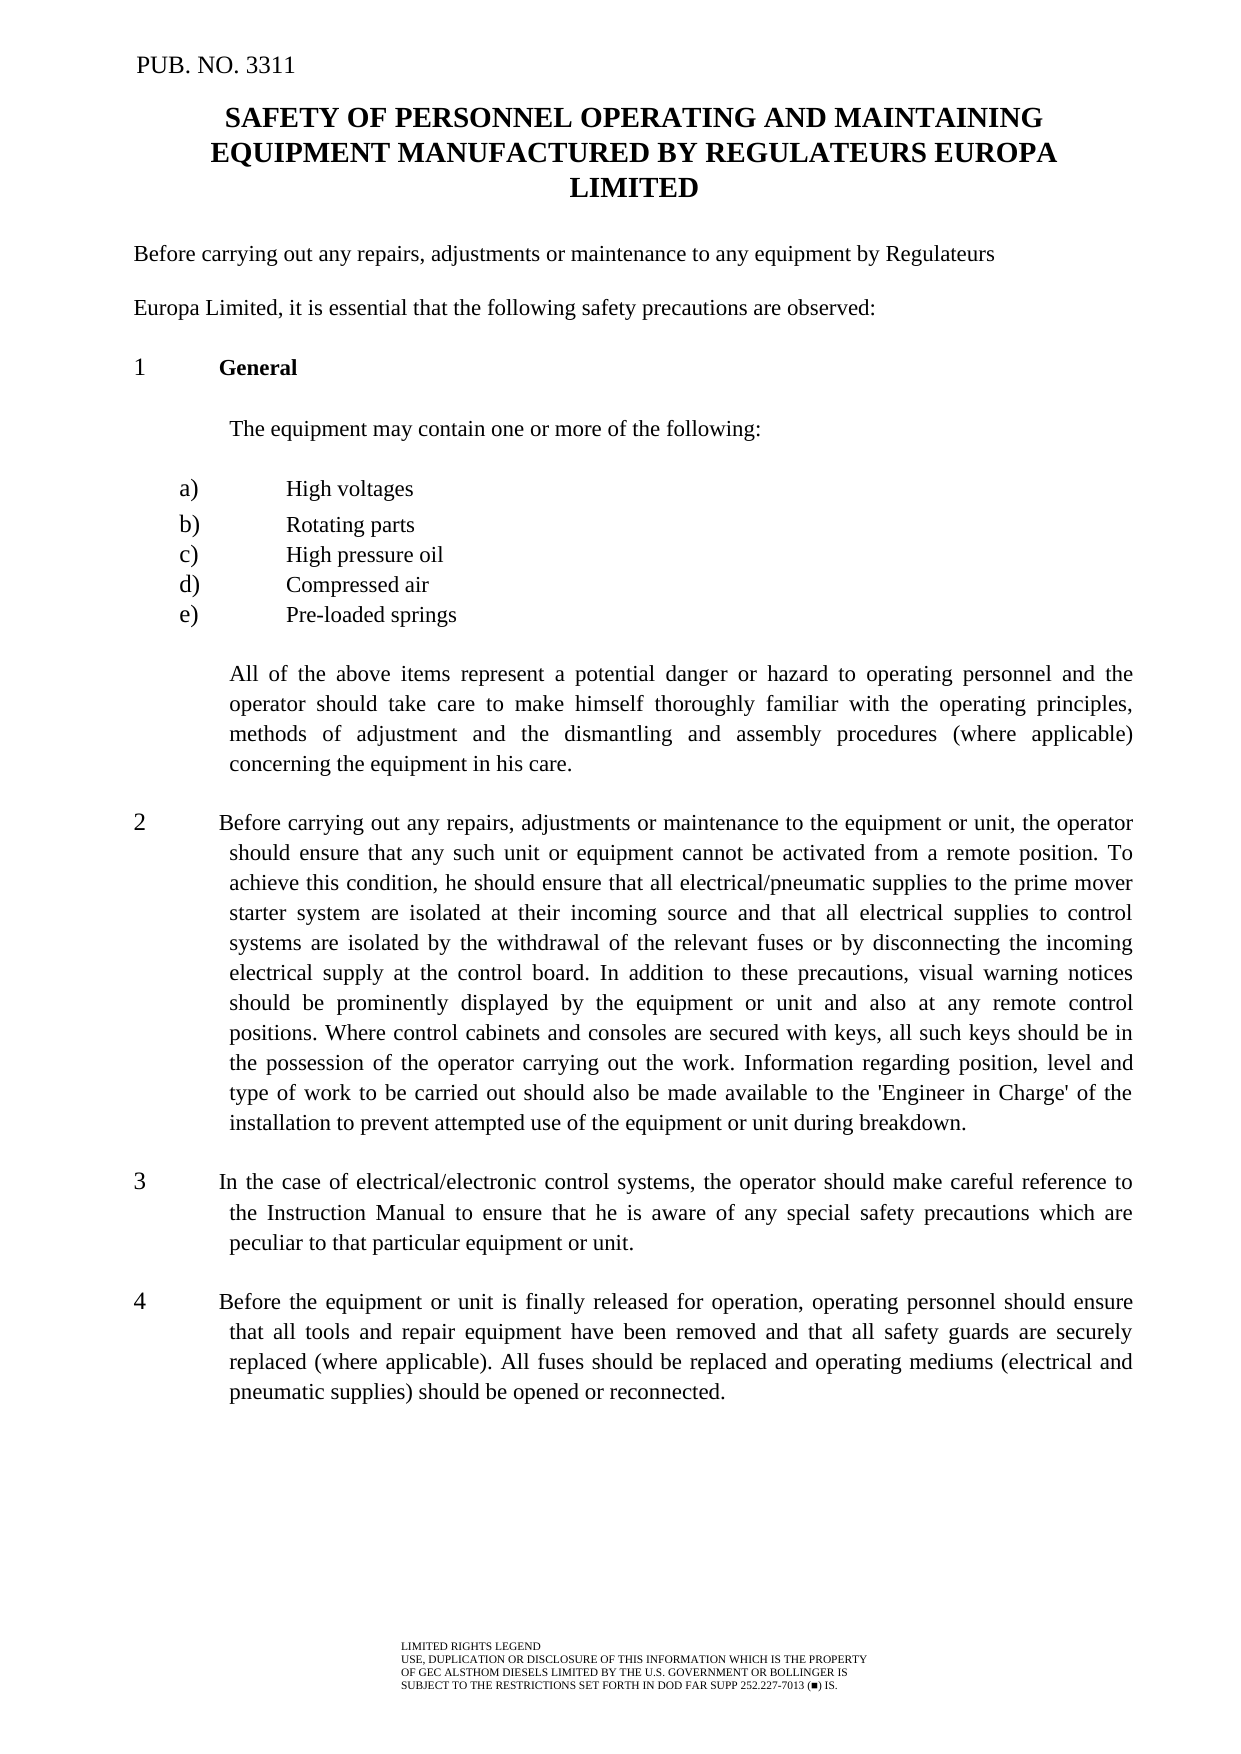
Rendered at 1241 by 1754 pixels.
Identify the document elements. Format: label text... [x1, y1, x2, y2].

text Before carrying out any repairs, adjustments or maintenance to any equipment by Regulateurs [133, 240, 1135, 267]
text SAFETY OF PERSONNEL OPERATING AND MAINTAINING EQUIPMENT MANUFACTURED BY REGULATEURS EUROPA [133, 100, 1135, 170]
text The equipment may contain one or more of the following: [229, 388, 1135, 448]
subtitle General [133, 328, 1135, 388]
list Before the equipment or unit is finally released for operation, operating personnel should ensure that all tools and repair equipment have been removed and that all safety guards are securely replaced (where applicable). All fuses should be replaced and operating mediums (electrical and pneumatic supplies) should be opened or reconnected. [133, 1286, 1135, 1406]
list High voltages [179, 448, 1135, 508]
list Compressed air [179, 568, 1135, 598]
list Rotating parts [179, 508, 1135, 538]
text All of the above items represent a potential danger or hazard to operating personnel and the operator should take care to make himself thoroughly familiar with the operating principles, methods of adjustment and the dismantling and assembly procedures (where applicable) concerning the equipment in his care. [229, 657, 1135, 777]
list Pre-loaded springs [179, 598, 1135, 628]
list Before carrying out any repairs, adjustments or maintenance to the equipment or unit, the operator should ensure that any such unit or equipment cannot be activated from a remote position. To achieve this condition, he should ensure that all electrical/pneumatic supplies to the prime mover starter system are isolated at their incoming source and that all electrical supplies to control systems are isolated by the withdrawal of the relevant fuses or by disconnecting the incoming electrical supply at the control board. In addition to these precautions, visual warning notices should be prominently displayed by the equipment or unit and also at any remote control positions. Where control cabinets and consoles are secured with keys, all such keys should be in the possession of the operator carrying out the work. Information regarding position, level and type of work to be carried out should also be made available to the 'Engineer in Charge' of the installation to prevent attempted use of the equipment or unit during breakdown. [133, 807, 1135, 1137]
text Europa Limited, it is essential that the following safety precautions are observed: [133, 267, 1135, 328]
text LIMITED [133, 170, 1135, 205]
list In the case of electrical/electronic control systems, the operator should make careful reference to the Instruction Manual to ensure that he is aware of any special safety precautions which are peculiar to that particular equipment or unit. [133, 1166, 1135, 1256]
list High pressure oil [179, 538, 1135, 568]
